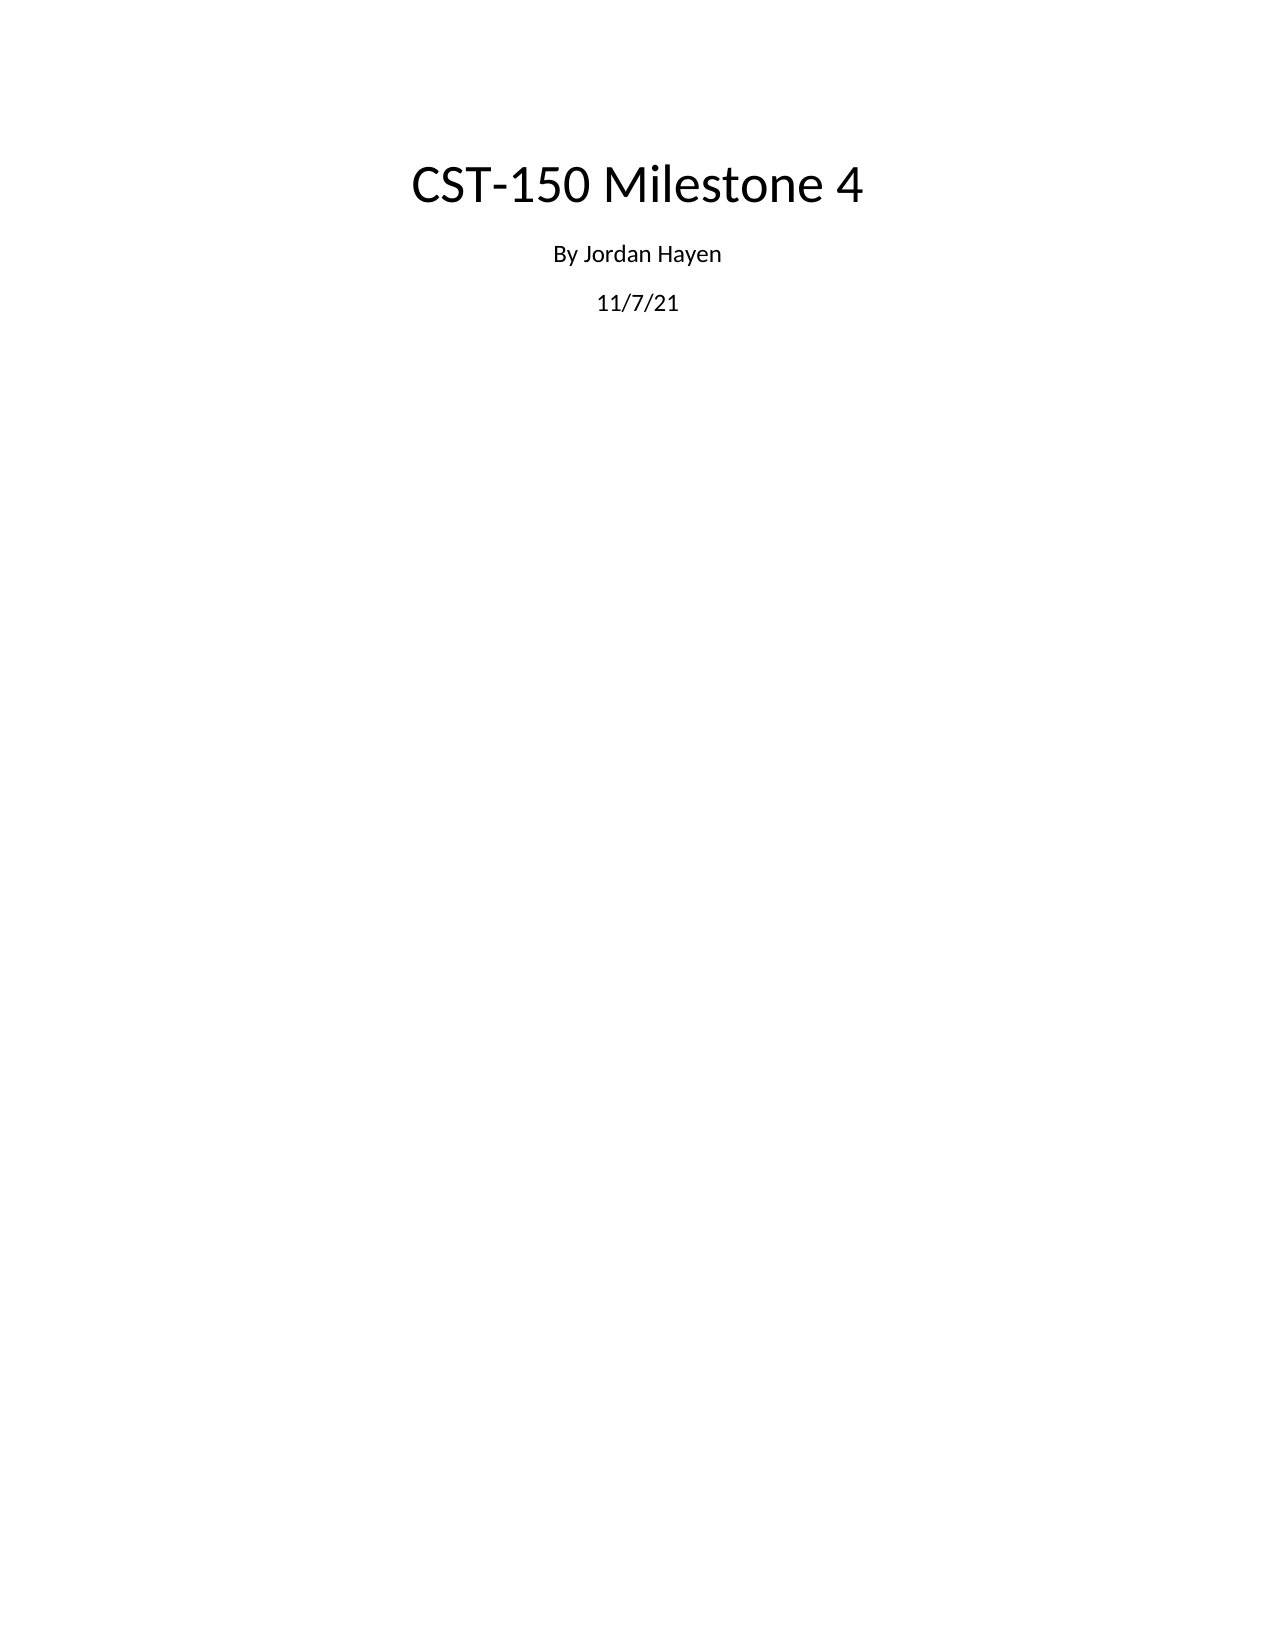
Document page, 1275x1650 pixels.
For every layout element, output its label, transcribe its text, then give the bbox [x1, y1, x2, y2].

text By Jordan Hayen [150, 238, 1125, 268]
text 11/7/21 [150, 288, 1125, 318]
text CST-150 Milestone 4 [150, 150, 1125, 216]
